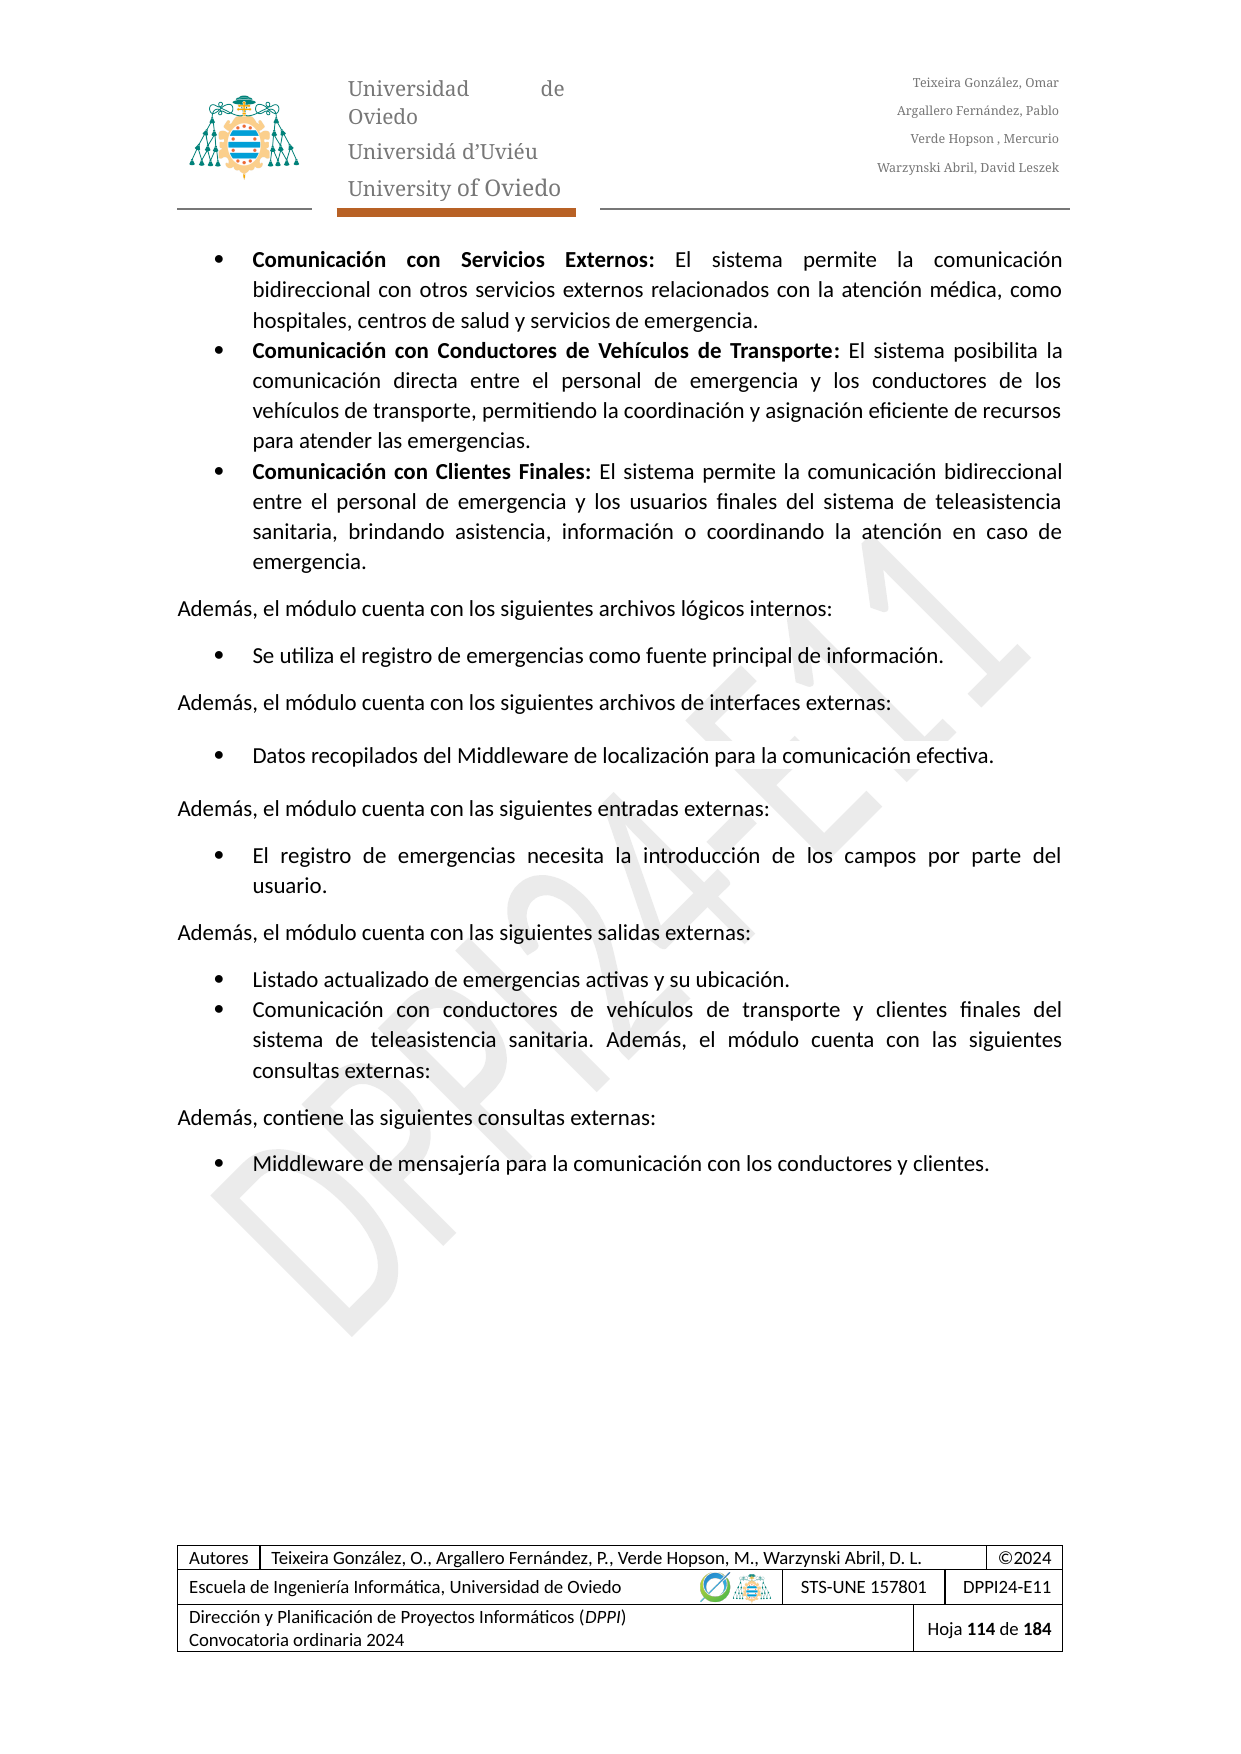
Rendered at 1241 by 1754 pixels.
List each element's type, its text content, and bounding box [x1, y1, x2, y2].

text Además, el módulo cuenta con los siguientes archivos de interfaces externas: [177, 688, 1063, 716]
list Comunicación con Conductores de Vehículos de Transporte: El sistema posibilita la comunicación directa entre el personal de emergencia y los conductores de los vehículos de transporte, permitiendo la coordinación y asignación eficiente de recursos para atender las emergencias. [215, 336, 1063, 454]
list Comunicación con Servicios Externos: El sistema permite la comunicación bidireccional con otros servicios externos relacionados con la atención médica, como hospitales, centros de salud y servicios de emergencia. [215, 245, 1063, 334]
list Listado actualizado de emergencias activas y su ubicación. [215, 965, 1063, 993]
text Además, el módulo cuenta con las siguientes entradas externas: [177, 794, 1063, 822]
list Datos recopilados del Middleware de localización para la comunicación efectiva. [215, 741, 1063, 769]
text Además, el módulo cuenta con los siguientes archivos lógicos internos: [177, 594, 1063, 622]
list El registro de emergencias necesita la introducción de los campos por parte del usuario. [215, 841, 1063, 899]
picture [188, 94, 301, 182]
list Se utiliza el registro de emergencias como fuente principal de información. [215, 641, 1063, 669]
text Además, el módulo cuenta con las siguientes salidas externas: [177, 918, 1063, 946]
picture [698, 1570, 772, 1605]
list Middleware de mensajería para la comunicación con los conductores y clientes. [215, 1149, 1063, 1177]
list Comunicación con Clientes Finales: El sistema permite la comunicación bidireccional entre el personal de emergencia y los usuarios finales del sistema de teleasistencia sanitaria, brindando asistencia, información o coordinando la atención en caso de emergencia. [215, 457, 1063, 575]
list Comunicación con conductores de vehículos de transporte y clientes finales del sistema de teleasistencia sanitaria. Además, el módulo cuenta con las siguientes consultas externas: [215, 995, 1063, 1084]
text Además, contiene las siguientes consultas externas: [177, 1103, 1063, 1131]
